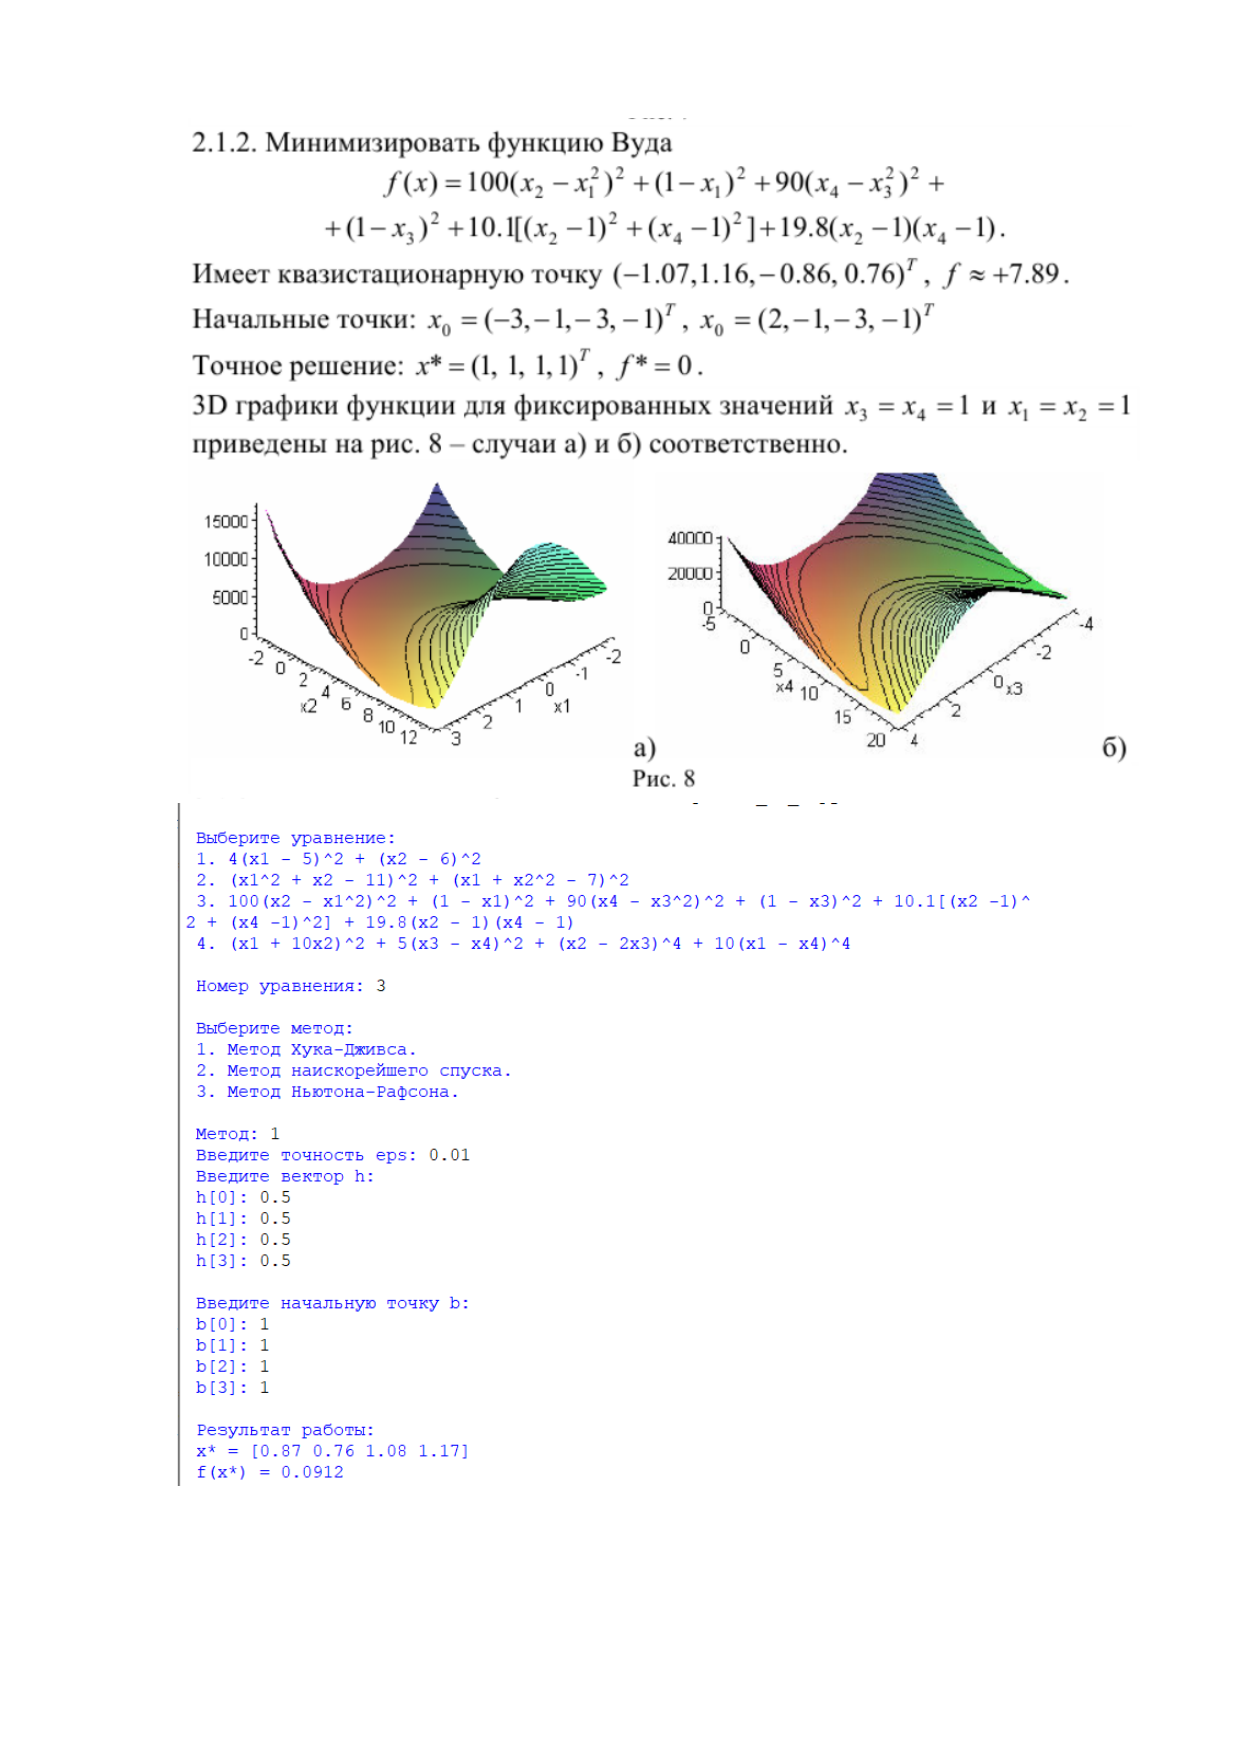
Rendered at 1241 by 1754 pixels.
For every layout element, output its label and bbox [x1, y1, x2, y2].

picture [177, 803, 1030, 1486]
picture [177, 118, 1152, 799]
